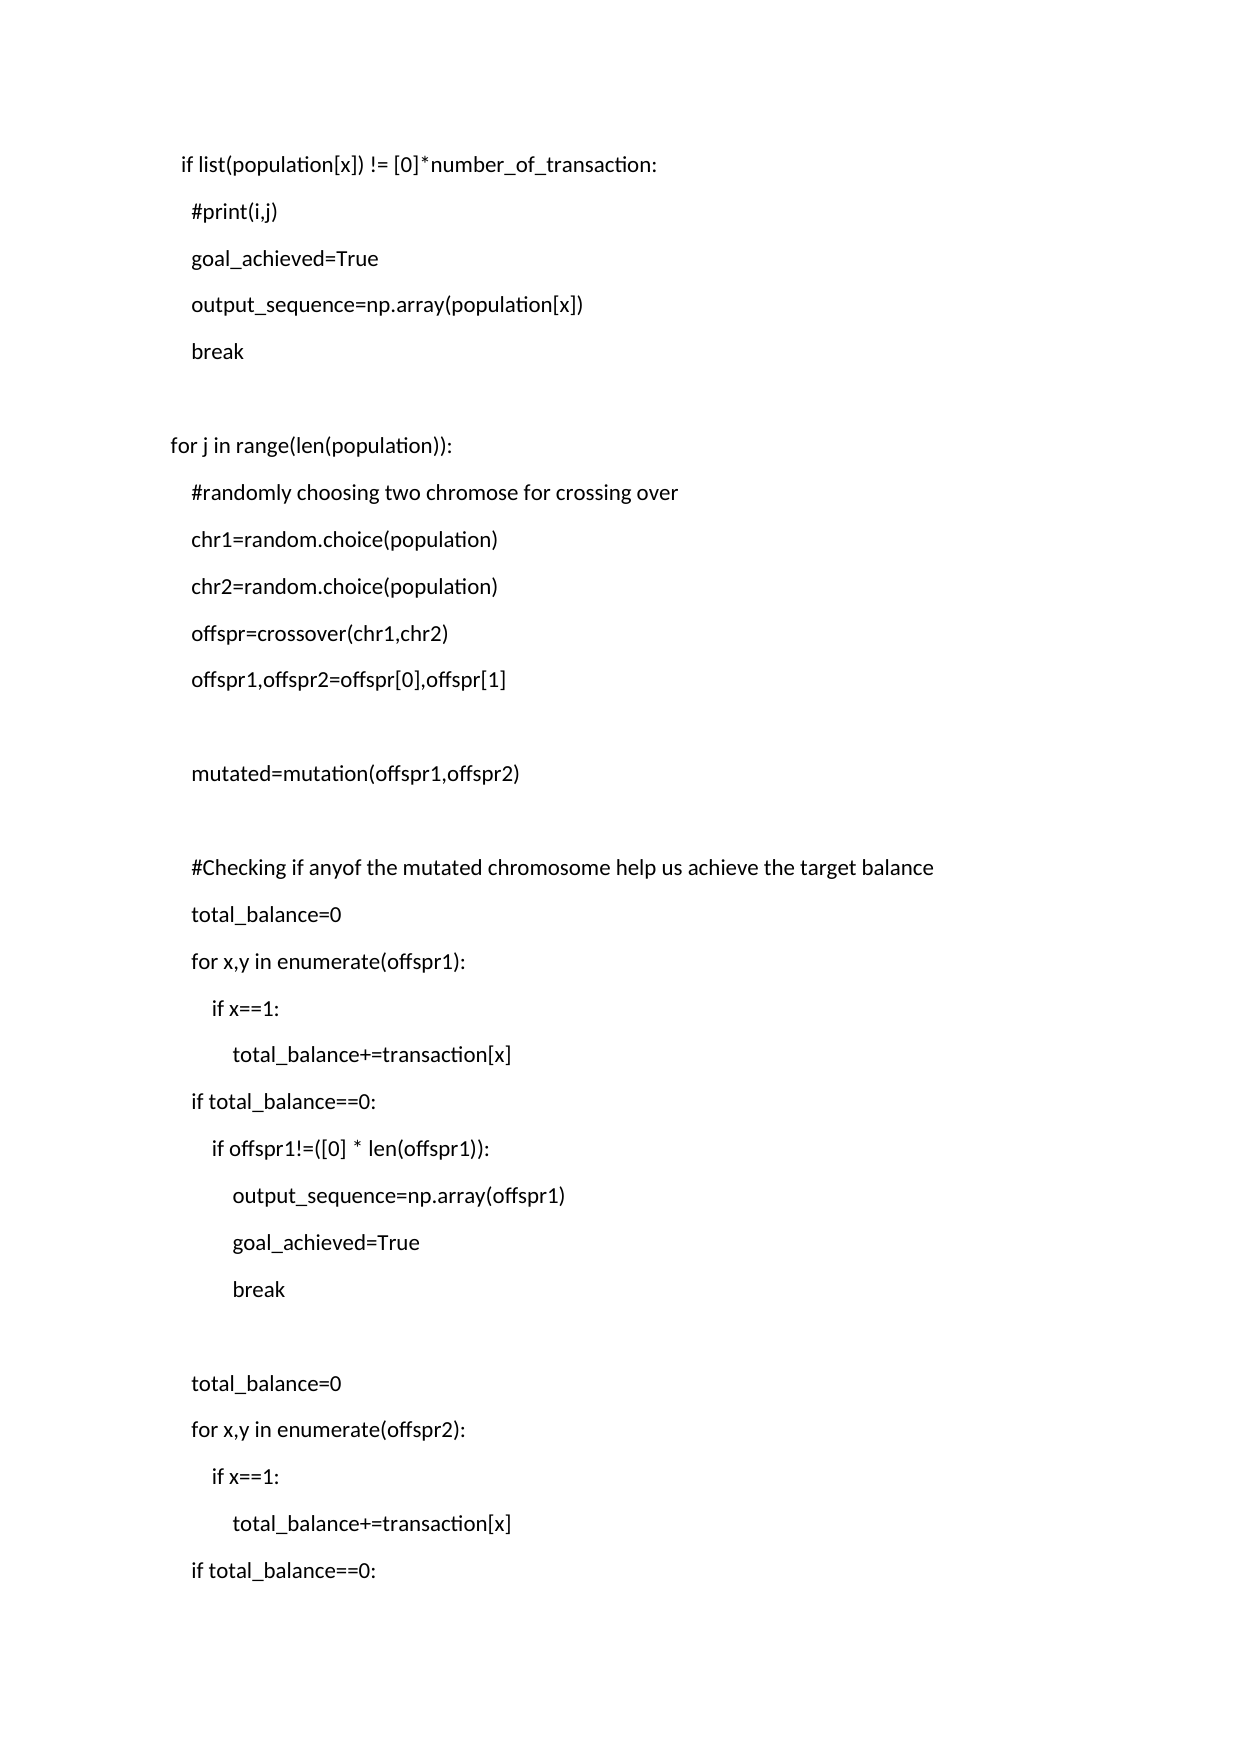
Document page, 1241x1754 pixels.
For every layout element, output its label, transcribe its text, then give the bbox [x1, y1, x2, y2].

text total_balance+=transaction[x] [150, 1041, 1090, 1069]
text output_sequence=np.array(offspr1) [150, 1181, 1090, 1209]
text mutated=mutation(offspr1,offspr2) [150, 759, 1090, 787]
text if x==1: [150, 994, 1090, 1022]
text goal_achieved=True [150, 244, 1090, 272]
text #randomly choosing two chromose for crossing over [150, 478, 1090, 506]
text #Checking if anyof the mutated chromosome help us achieve the target balance [150, 853, 1090, 881]
text for x,y in enumerate(offspr2): [150, 1416, 1090, 1444]
text total_balance=0 [150, 1369, 1090, 1397]
text break [150, 1275, 1090, 1303]
text total_balance=0 [150, 900, 1090, 928]
text #print(i,j) [150, 197, 1090, 225]
text goal_achieved=True [150, 1228, 1090, 1256]
text for j in range(len(population)): [150, 431, 1090, 459]
text if total_balance==0: [150, 1087, 1090, 1116]
text if offspr1!=([0] * len(offspr1)): [150, 1134, 1090, 1162]
text total_balance+=transaction[x] [150, 1509, 1090, 1537]
text chr2=random.choice(population) [150, 572, 1090, 600]
text if list(population[x]) != [0]*number_of_transaction: [150, 150, 1090, 178]
text offspr1,offspr2=offspr[0],offspr[1] [150, 666, 1090, 694]
text offspr=crossover(chr1,chr2) [150, 619, 1090, 647]
text for x,y in enumerate(offspr1): [150, 947, 1090, 975]
text if total_balance==0: [150, 1556, 1090, 1584]
text output_sequence=np.array(population[x]) [150, 291, 1090, 319]
text if x==1: [150, 1462, 1090, 1491]
text break [150, 337, 1090, 366]
text chr1=random.choice(population) [150, 525, 1090, 553]
